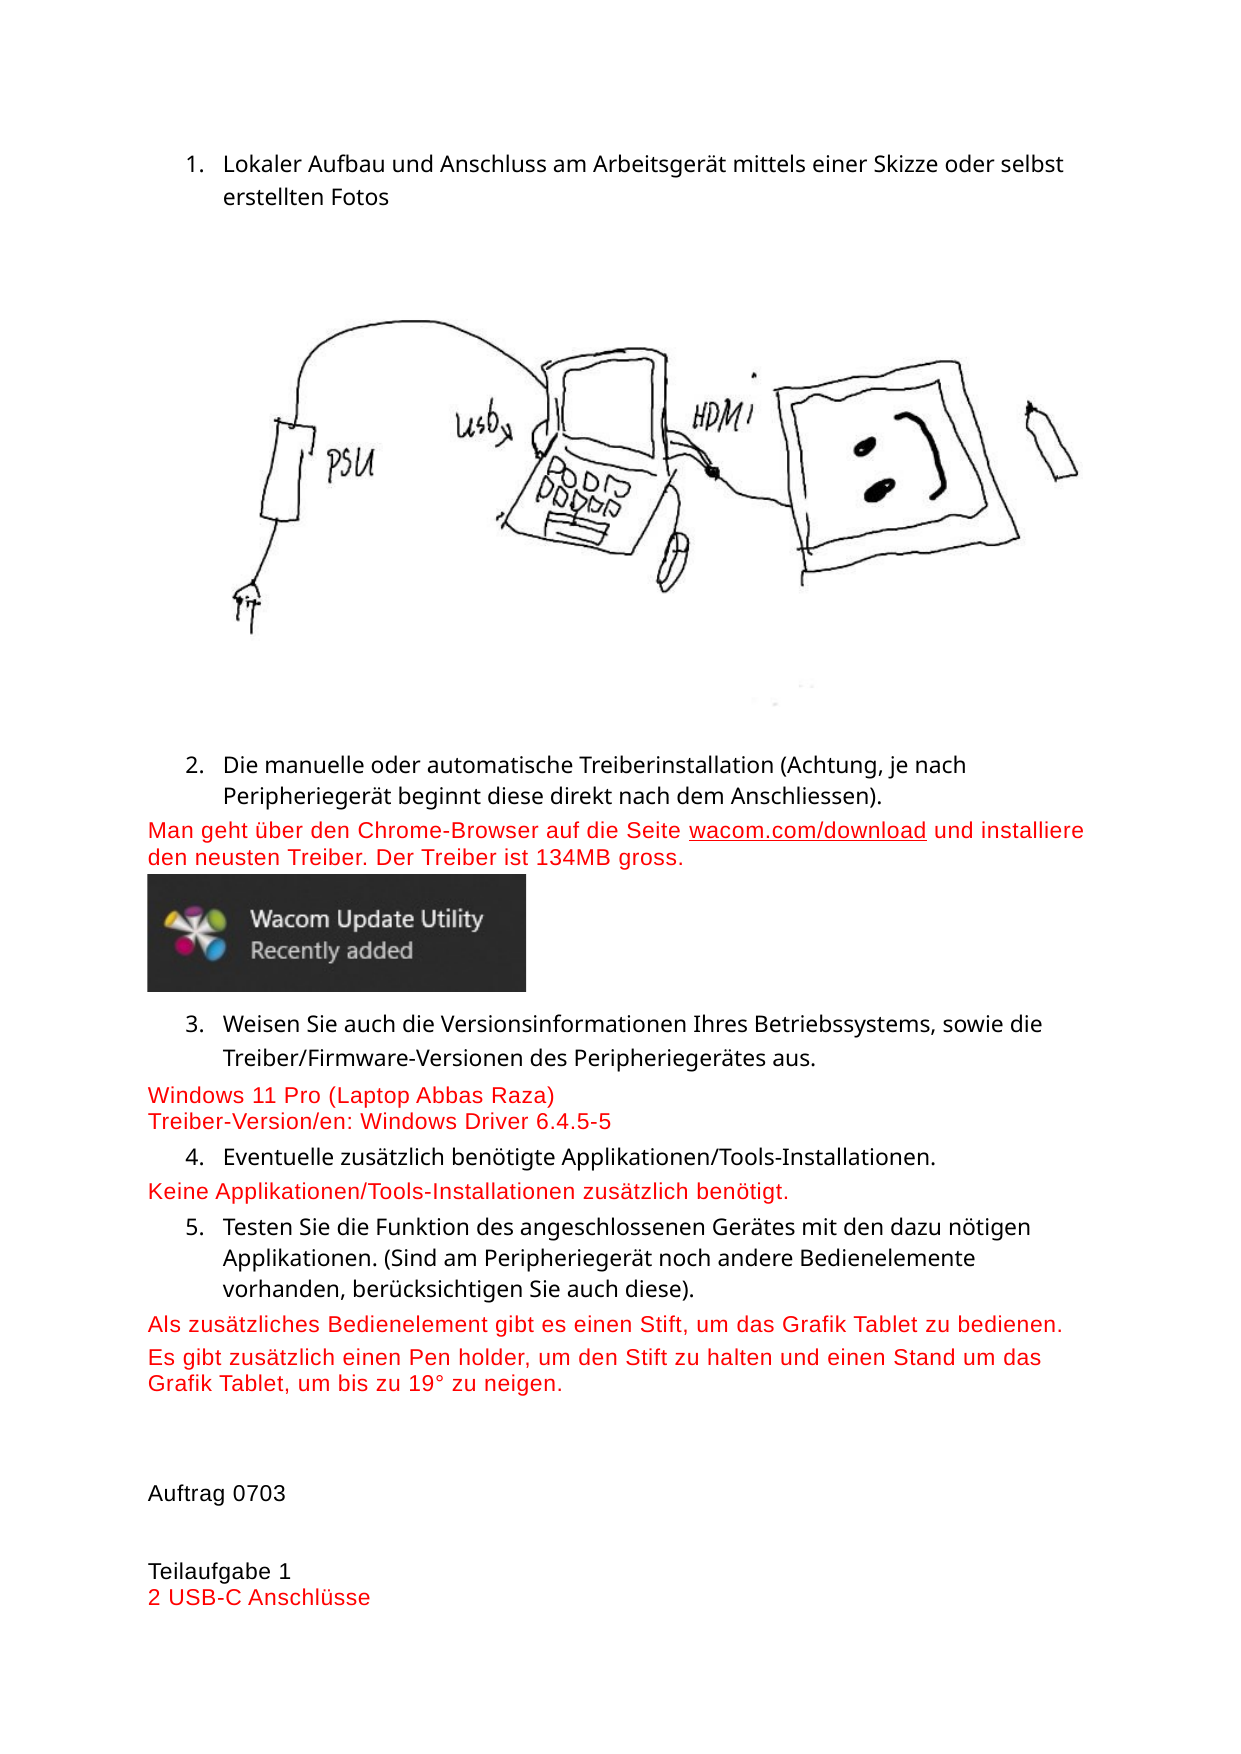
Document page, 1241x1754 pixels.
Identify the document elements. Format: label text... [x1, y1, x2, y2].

text Es gibt zusätzlich einen Pen holder, um den Stift zu halten und einen Stand um das Grafik Tablet, um bis zu 19° zu neigen. [148, 1343, 1093, 1396]
list Testen Sie die Funktion des angeschlossenen Gerätes mit den dazu nötigen Applikationen. (Sind am Peripheriegerät noch andere Bedienelemente vorhanden, berücksichtigen Sie auch diese). [185, 1211, 1093, 1304]
text Windows 11 Pro (Laptop Abbas Raza) [148, 1082, 1093, 1108]
text Treiber-Version/en: Windows Driver 6.4.5-5 [148, 1108, 1093, 1134]
list Die manuelle oder automatische Treiberinstallation (Achtung, je nach Peripheriegerät beginnt diese direkt nach dem Anschliessen). [185, 748, 1093, 811]
text Teilaufgabe 1 [148, 1558, 1093, 1584]
text Keine Applikationen/Tools-Installationen zusätzlich benötigt. [148, 1178, 1093, 1204]
picture [222, 215, 1168, 746]
text Man geht über den Chrome-Browser auf die Seite wacom.com/download und installiere den neusten Treiber. Der Treiber ist 134MB gross. [148, 817, 1093, 870]
list Eventuelle zusätzlich benötigte Applikationen/Tools-Installationen. [185, 1141, 1093, 1172]
text Als zusätzliches Bedienelement gibt es einen Stift, um das Grafik Tablet zu bedienen. [148, 1311, 1093, 1337]
picture [147, 874, 527, 992]
text 2 USB-C Anschlüsse [148, 1584, 1093, 1611]
list Weisen Sie auch die Versionsinformationen Ihres Betriebssystems, sowie die Treiber/Firmware-Versionen des Peripheriegerätes aus. [185, 1008, 1093, 1073]
text Auftrag 0703 [148, 1480, 1093, 1506]
